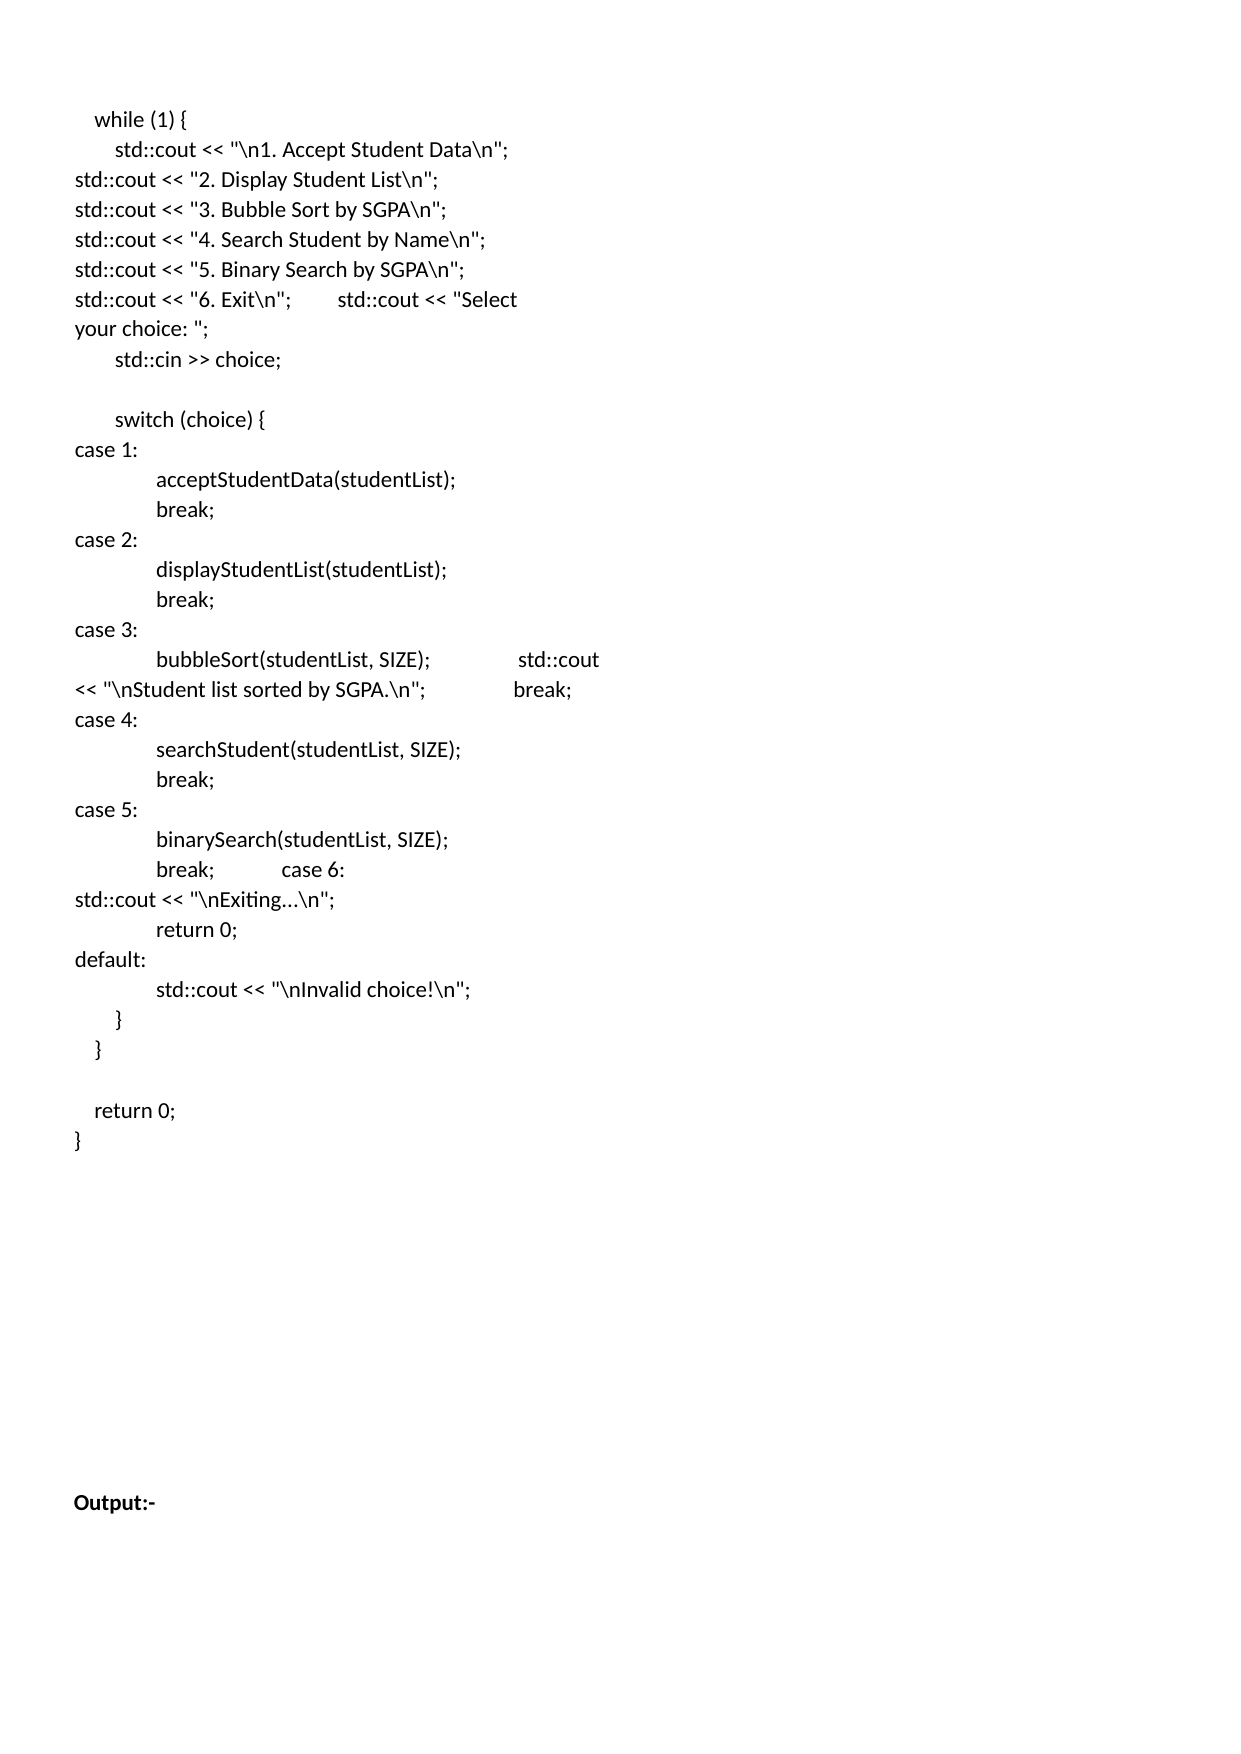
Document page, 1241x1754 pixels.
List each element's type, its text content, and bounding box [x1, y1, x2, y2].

text displayStudentList(studentList); [73, 555, 681, 583]
subtitle Output:- [73, 1488, 1199, 1516]
text break; case 5: [73, 765, 264, 823]
text binarySearch(studentList, SIZE); [73, 825, 681, 853]
text } [73, 1036, 681, 1063]
text } [73, 1005, 681, 1033]
text } [73, 1126, 681, 1154]
text while (1) { [73, 105, 681, 133]
text std::cout << "\nInvalid choice!\n"; [73, 975, 681, 1003]
text bubbleSort(studentList, SIZE); std::cout << "\nStudent list sorted by SGPA.\n"; break; case 4: [73, 645, 612, 733]
text searchStudent(studentList, SIZE); [73, 735, 681, 763]
text return 0; [73, 1096, 681, 1124]
text std::cout << "\n1. Accept Student Data\n"; std::cout << "2. Display Student List\n"; std::cout << "3. Bubble Sort by SGPA\n"; std::cout << "4. Search Student by Name\n"; std::cout << "5. Binary Search by SGPA\n"; std::cout << "6. Exit\n"; std::cout << "Select your choice: "; [73, 135, 546, 343]
text return 0; default: [73, 915, 314, 973]
text break; case 6: std::cout << "\nExiting...\n"; [73, 855, 422, 913]
text break; case 2: [73, 495, 264, 553]
text acceptStudentData(studentList); [73, 465, 681, 493]
text break; case 3: [73, 585, 264, 643]
text switch (choice) { case 1: [73, 405, 325, 463]
text std::cin >> choice; [73, 345, 681, 373]
